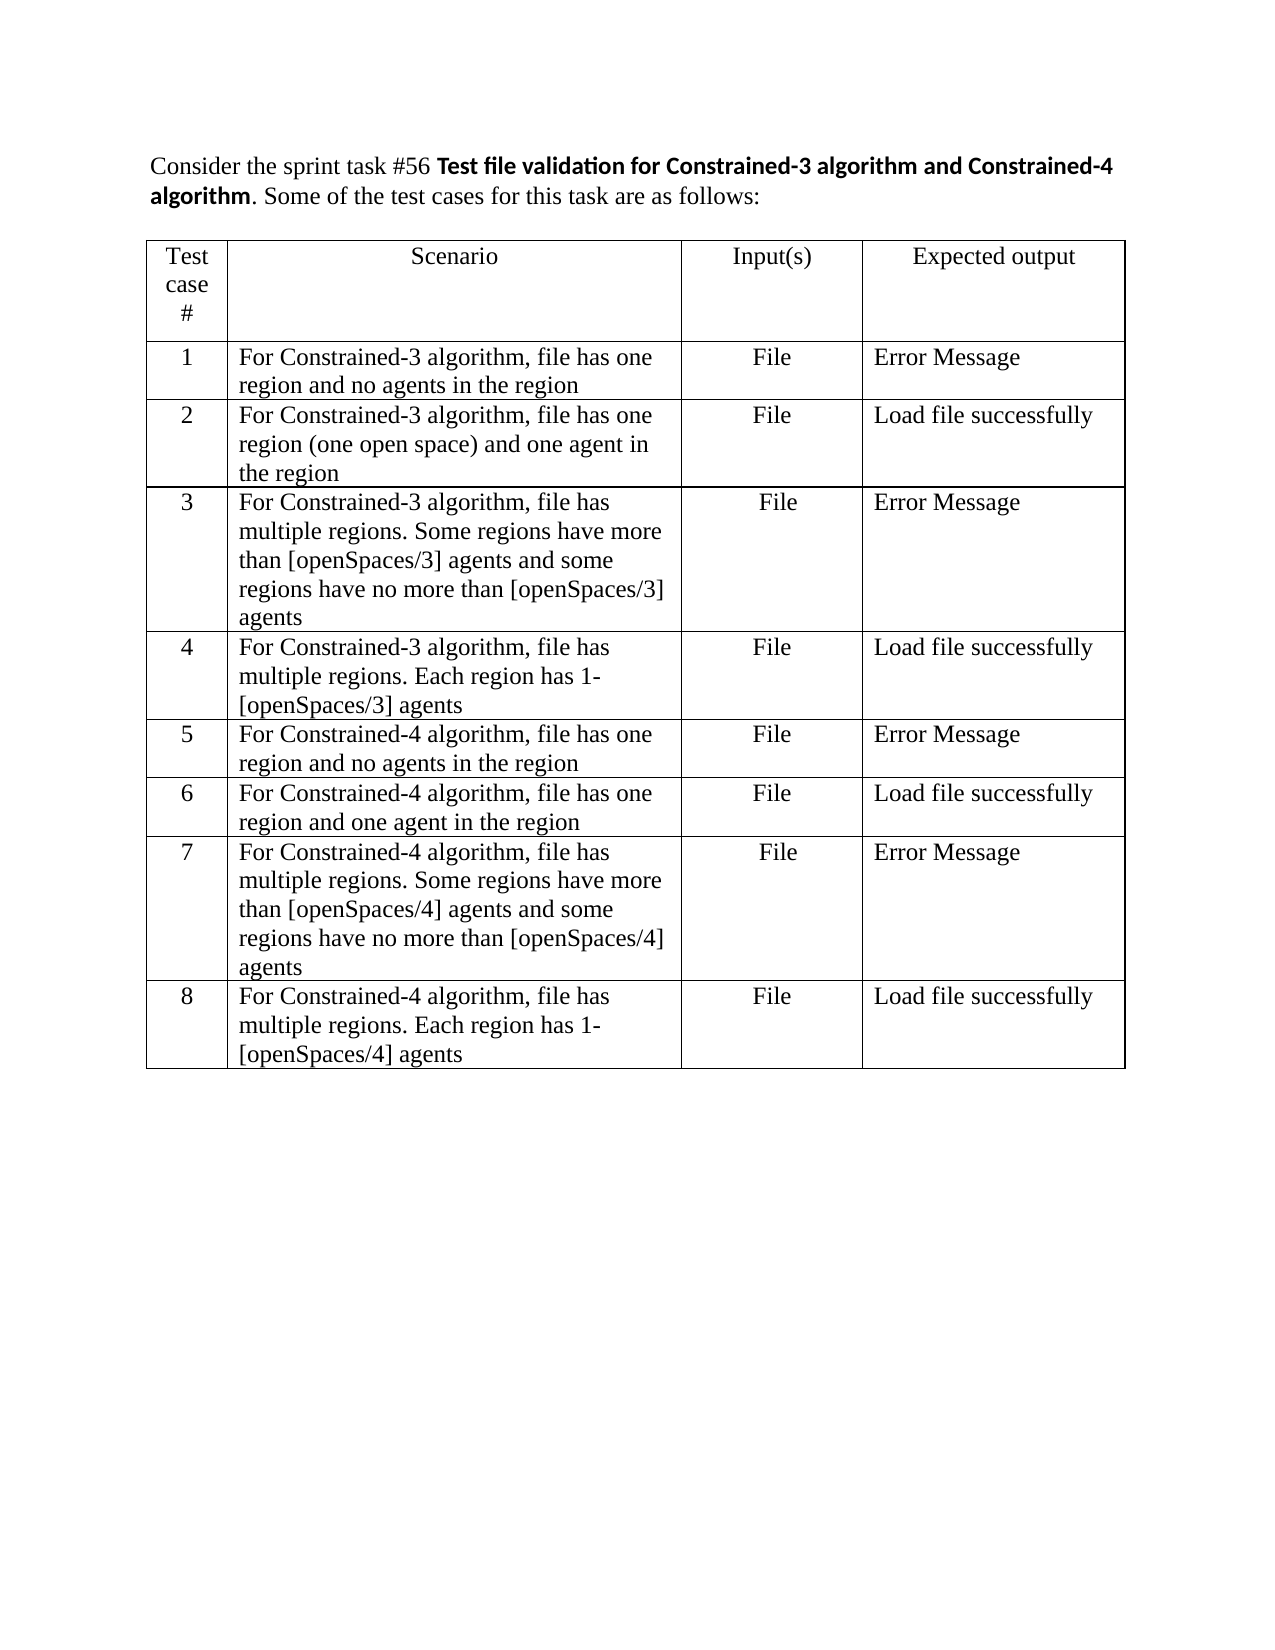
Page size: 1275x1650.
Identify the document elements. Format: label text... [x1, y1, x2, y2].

table_cell Error Message [863, 488, 1124, 631]
table_cell 5 [147, 720, 227, 777]
table_cell 8 [147, 981, 227, 1068]
table_cell File [682, 488, 862, 631]
table_cell 1 [147, 342, 227, 399]
table_cell For Constrained-4 algorithm, file has multiple regions. Each region has 1-[openSpaces/4] agents [228, 981, 681, 1068]
table_cell For Constrained-3 algorithm, file has multiple regions. Some regions have more than [openSpaces/3] agents and some regions have no more than [openSpaces/3] agents [228, 488, 681, 631]
table_cell For Constrained-3 algorithm, file has one region (one open space) and one agent in the region [228, 400, 681, 486]
table_cell Error Message [863, 720, 1124, 777]
table_cell File [682, 720, 862, 777]
table_header Expected output [863, 241, 1124, 341]
table_cell 6 [147, 778, 227, 836]
table_cell Load file successfully [863, 778, 1124, 836]
table_header Scenario [228, 241, 681, 341]
table_cell 4 [147, 632, 227, 718]
table_cell Load file successfully [863, 632, 1124, 718]
table_cell Load file successfully [863, 400, 1124, 486]
table_cell File [682, 837, 862, 980]
table_cell Error Message [863, 342, 1124, 399]
table_cell For Constrained-4 algorithm, file has one region and no agents in the region [228, 720, 681, 777]
table_cell File [682, 400, 862, 486]
table_cell 7 [147, 837, 227, 980]
table_header Input(s) [682, 241, 862, 341]
table_cell For Constrained-3 algorithm, file has one region and no agents in the region [228, 342, 681, 399]
table_cell File [682, 342, 862, 399]
table_cell For Constrained-3 algorithm, file has multiple regions. Each region has 1-[openSpaces/3] agents [228, 632, 681, 718]
table_cell File [682, 981, 862, 1068]
table_cell Load file successfully [863, 981, 1124, 1068]
table_cell Error Message [863, 837, 1124, 980]
table_cell For Constrained-4 algorithm, file has one region and one agent in the region [228, 778, 681, 836]
table_cell File [682, 632, 862, 718]
table_cell For Constrained-4 algorithm, file has multiple regions. Some regions have more than [openSpaces/4] agents and some regions have no more than [openSpaces/4] agents [228, 837, 681, 980]
table_cell 2 [147, 400, 227, 486]
table_header Test case # [147, 241, 227, 341]
table_cell File [682, 778, 862, 836]
text Consider the sprint task #56 Test file validation for Constrained-3 algorithm and Constrained-4 algorithm. Some of the test cases for this task are as follows: [150, 150, 1125, 211]
table_cell 3 [147, 488, 227, 631]
